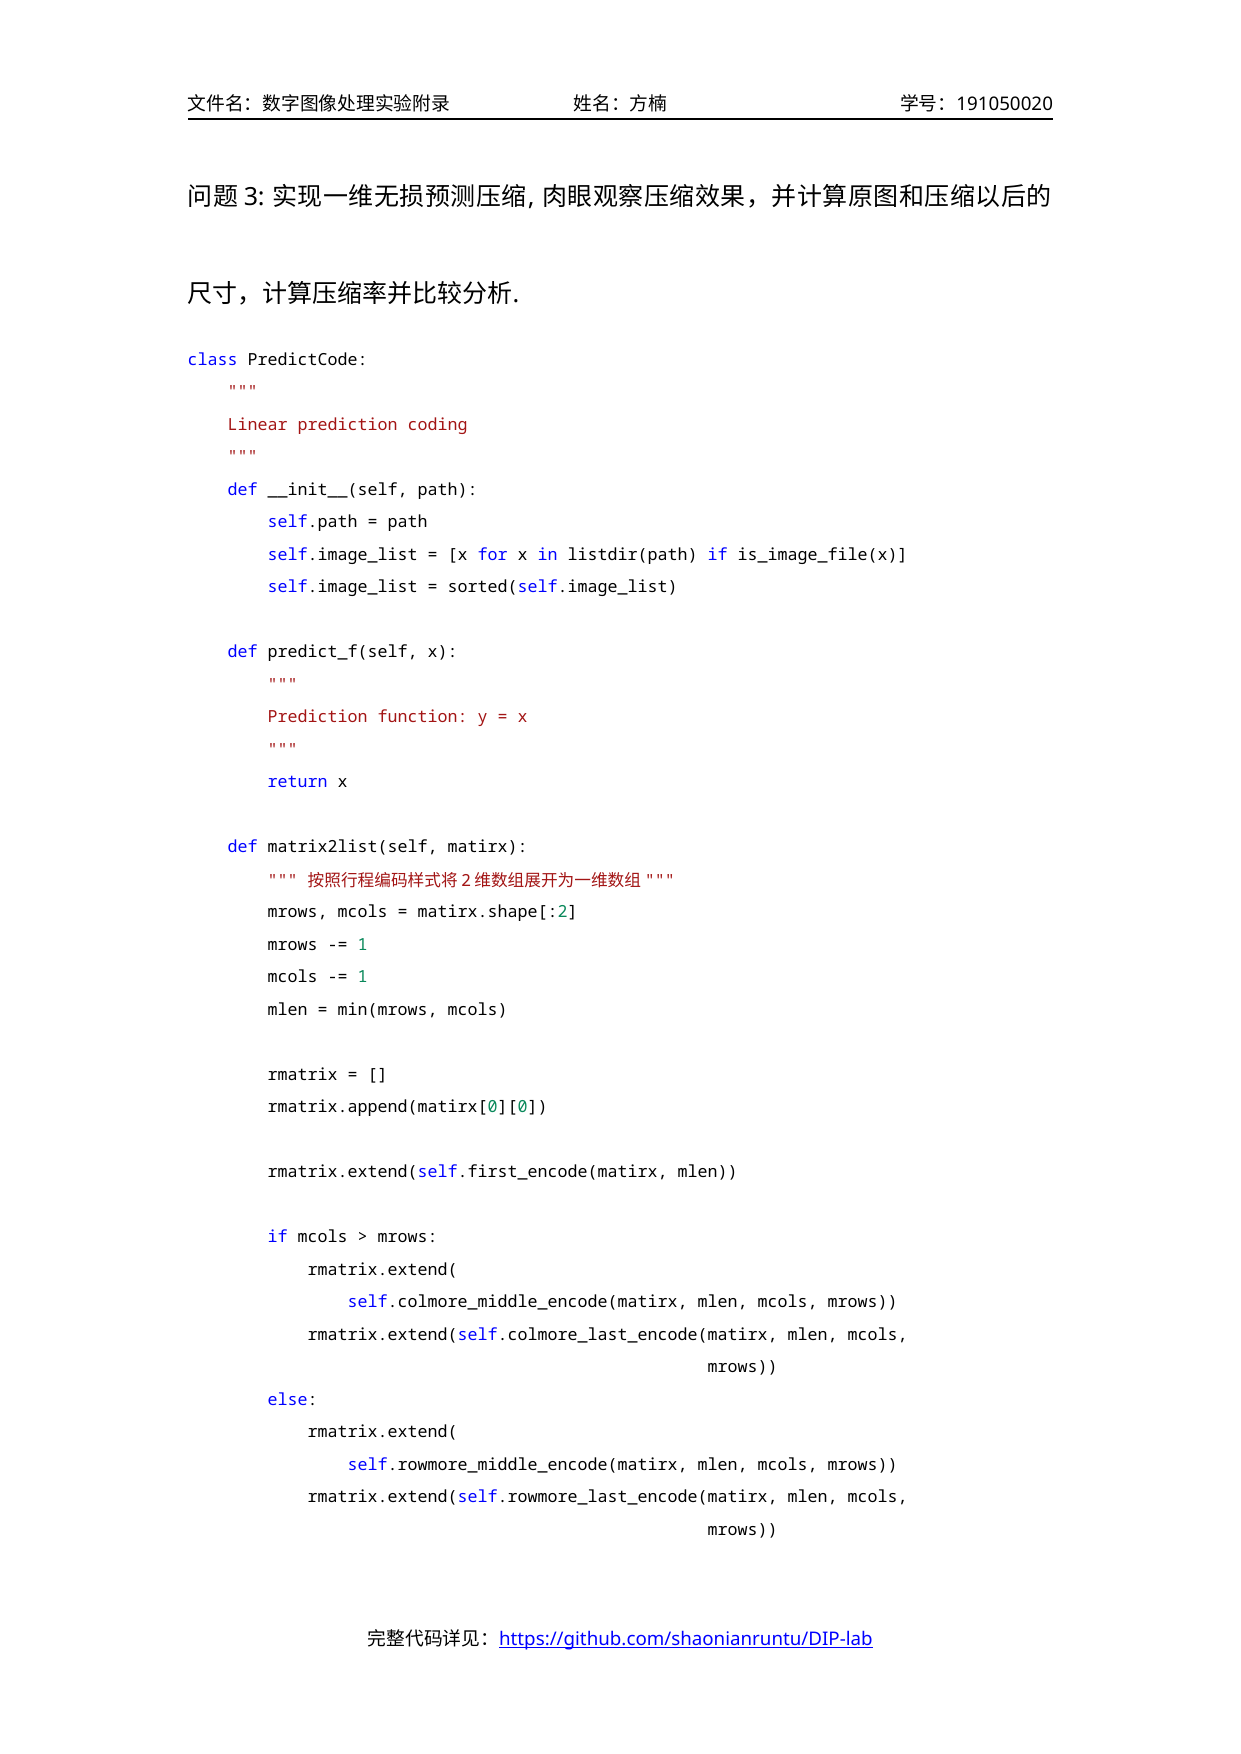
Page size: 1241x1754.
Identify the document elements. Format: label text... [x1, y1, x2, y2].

text rmatrix.extend(self.colmore_last_encode(matirx, mlen, mcols, [187, 1318, 1053, 1350]
text rmatrix.extend(self.rowmore_last_encode(matirx, mlen, mcols, [187, 1480, 1053, 1513]
text self.image_list = [x for x in listdir(path) if is_image_file(x)] [187, 538, 1053, 570]
text rmatrix.extend(self.first_encode(matirx, mlen)) [187, 1155, 1053, 1188]
text """ [187, 375, 1053, 408]
text mrows)) [187, 1350, 1053, 1383]
text if mcols > mrows: [187, 1220, 1053, 1253]
text Prediction function: y = x [187, 700, 1053, 733]
text else: [187, 1383, 1053, 1415]
text """ [187, 440, 1053, 473]
text self.colmore_middle_encode(matirx, mlen, mcols, mrows)) [187, 1285, 1053, 1318]
text rmatrix.append(matirx[0][0]) [187, 1090, 1053, 1123]
text mrows, mcols = matirx.shape[:2] [187, 895, 1053, 928]
text mrows -= 1 [187, 928, 1053, 960]
text """ [187, 668, 1053, 700]
text def predict_f(self, x): [187, 635, 1053, 668]
text def matrix2list(self, matirx): [187, 830, 1053, 863]
text mrows)) [187, 1513, 1053, 1545]
text rmatrix.extend( [187, 1415, 1053, 1448]
text rmatrix.extend( [187, 1253, 1053, 1285]
text class PredictCode: [187, 343, 1053, 375]
text """ 按照行程编码样式将2维数组展开为一维数组 """ [187, 863, 1053, 895]
text mlen = min(mrows, mcols) [187, 993, 1053, 1025]
text """ [187, 733, 1053, 765]
text self.image_list = sorted(self.image_list) [187, 570, 1053, 603]
text self.path = path [187, 505, 1053, 538]
text self.rowmore_middle_encode(matirx, mlen, mcols, mrows)) [187, 1448, 1053, 1480]
text Linear prediction coding [187, 408, 1053, 440]
text mcols -= 1 [187, 960, 1053, 993]
text rmatrix = [] [187, 1058, 1053, 1090]
text return x [187, 765, 1053, 798]
text 问题3: 实现一维无损预测压缩, 肉眼观察压缩效果，并计算原图和压缩以后的尺寸，计算压缩率并比较分析. [187, 162, 1053, 324]
text def __init__(self, path): [187, 473, 1053, 505]
